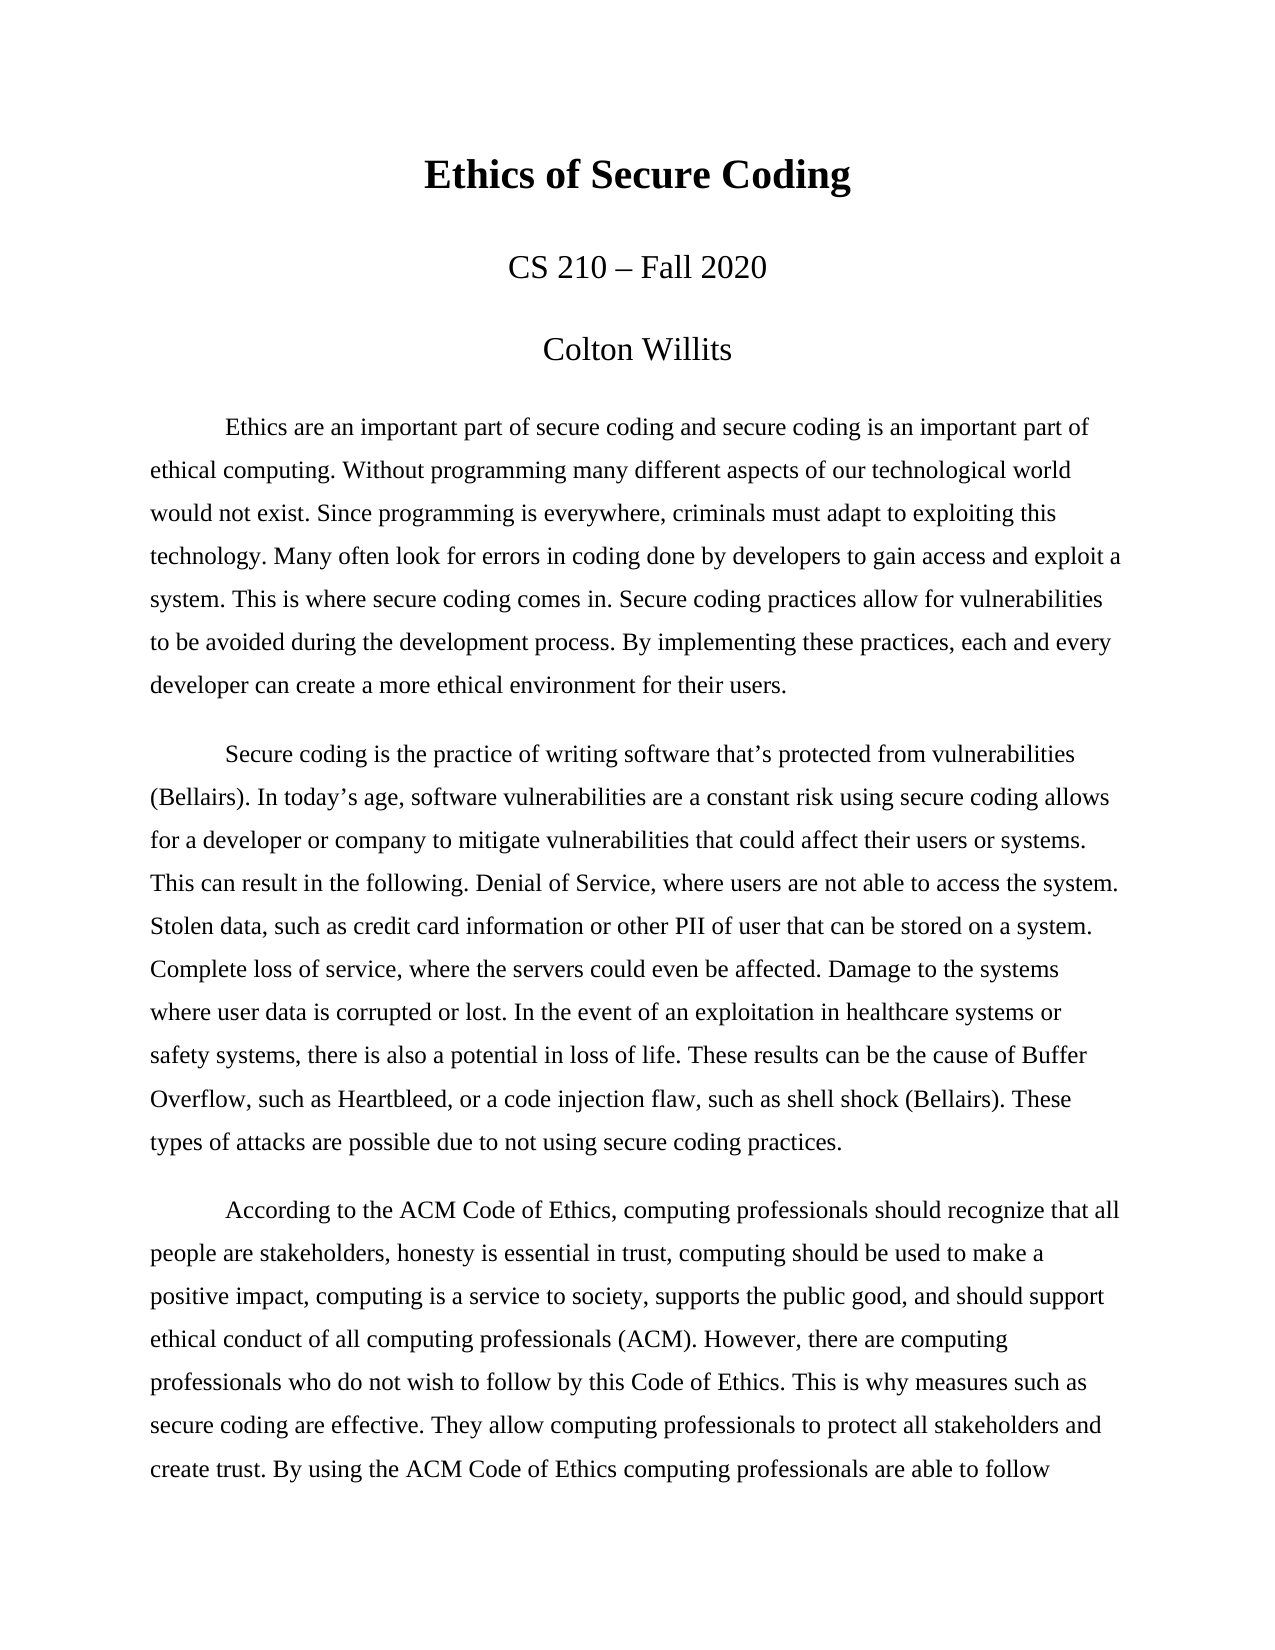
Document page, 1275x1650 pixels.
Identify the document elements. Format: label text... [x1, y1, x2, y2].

text CS 210 – Fall 2020 [150, 247, 1125, 285]
text Colton Willits [150, 329, 1125, 368]
text Secure coding is the practice of writing software that’s protected from vulnerabilities (Bellairs). In today’s age, software vulnerabilities are a constant risk using secure coding allows for a developer or company to mitigate vulnerabilities that could affect their users or systems. This can result in the following. Denial of Service, where users are not able to access the system. Stolen data, such as credit card information or other PII of user that can be stored on a system. Complete loss of service, where the servers could even be affected. Damage to the systems where user data is corrupted or lost. In the event of an exploitation in healthcare systems or safety systems, there is also a potential in loss of life. These results can be the cause of Buffer Overflow, such as Heartbleed, or a code injection flaw, such as shell shock (Bellairs). These types of attacks are possible due to not using secure coding practices. [150, 739, 1125, 1156]
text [150, 1195, 1125, 1482]
text Ethics are an important part of secure coding and secure coding is an important part of ethical computing. Without programming many different aspects of our technological world would not exist. Since programming is everywhere, criminals must adapt to exploiting this technology. Many often look for errors in coding done by developers to gain access and exploit a system. This is where secure coding comes in. Secure coding practices allow for vulnerabilities to be avoided during the development process. By implementing these practices, each and every developer can create a more ethical environment for their users. [150, 412, 1125, 699]
text Ethics of Secure Coding [150, 150, 1125, 198]
